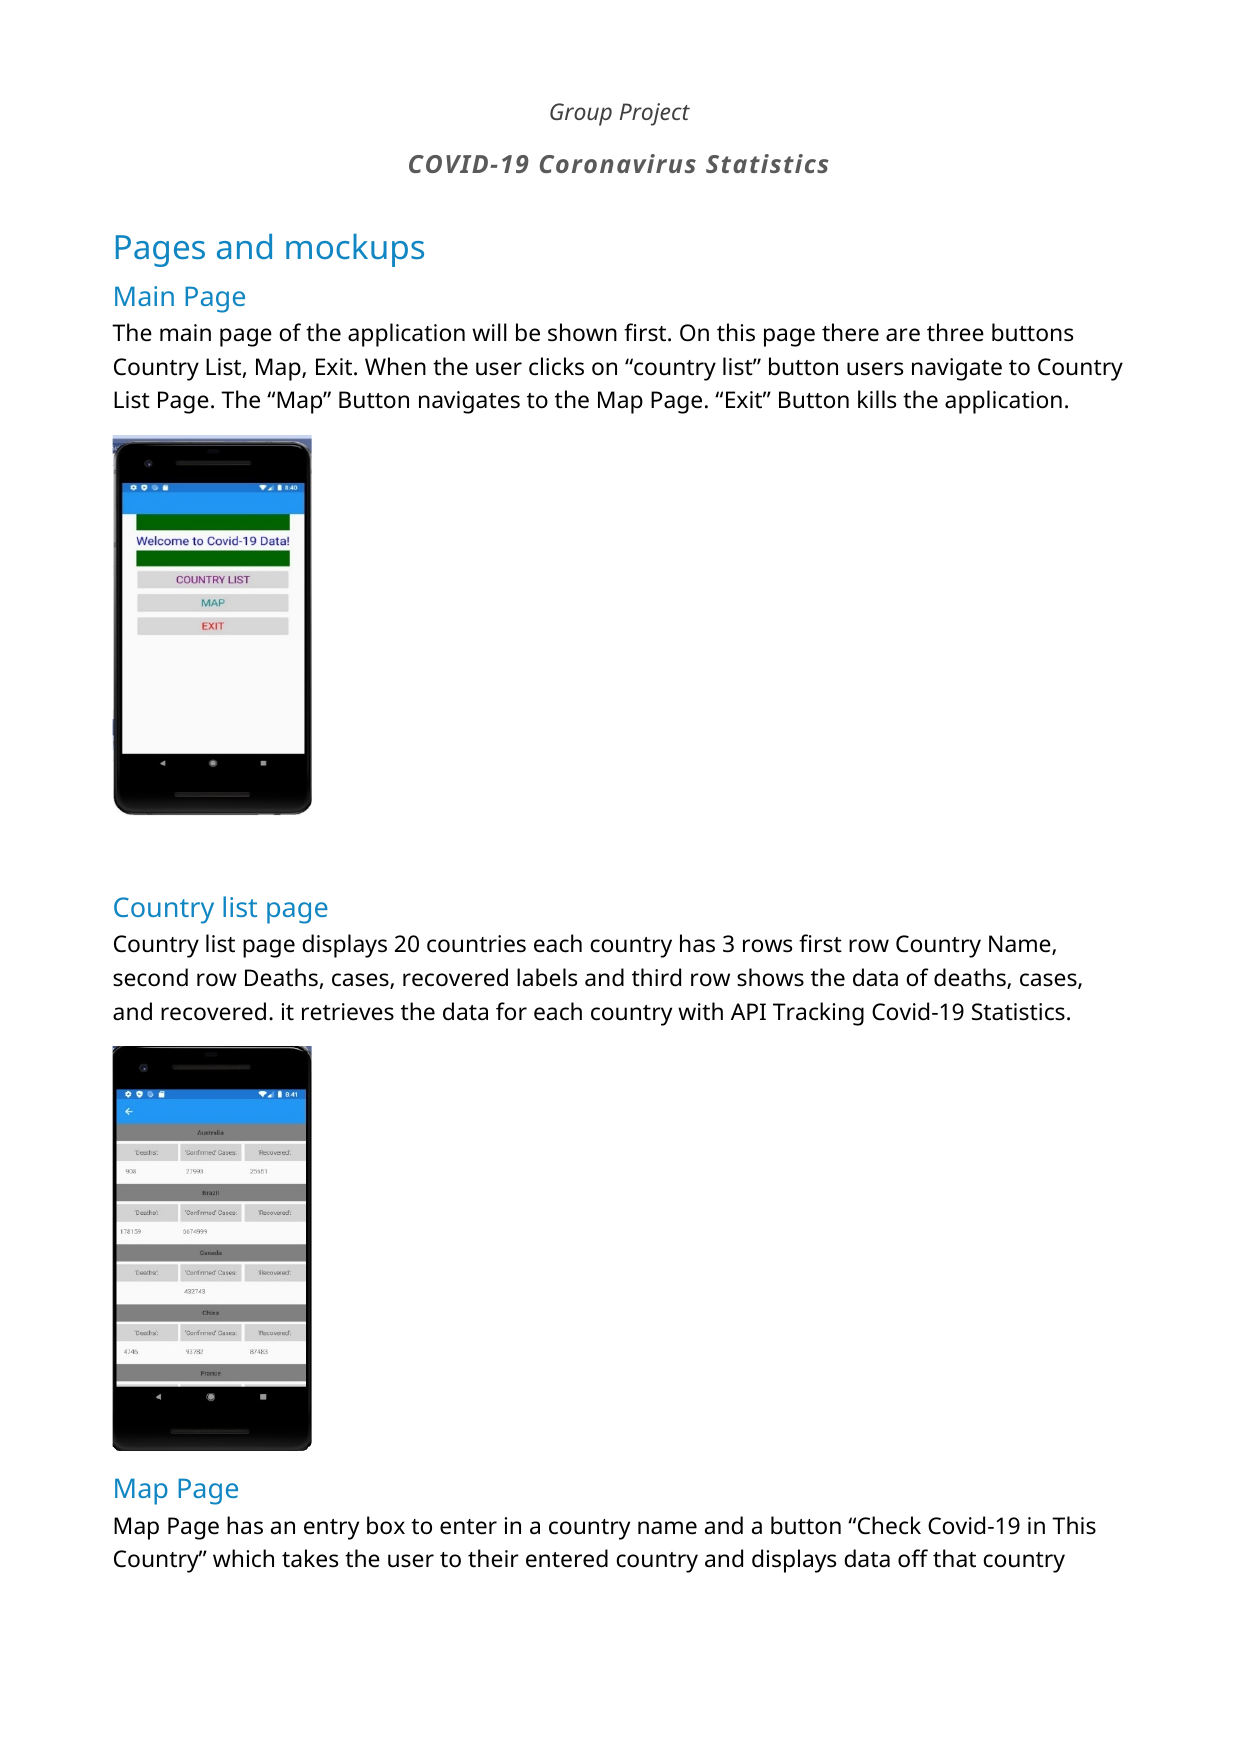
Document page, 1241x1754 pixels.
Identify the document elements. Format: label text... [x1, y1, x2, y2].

subtitle Pages and mockups [112, 224, 1128, 269]
subtitle Map Page [112, 1470, 1128, 1507]
text Country list page displays 20 countries each country has 3 rows first row Country Name, second row Deaths, cases, recovered labels and third row shows the data of deaths, cases, and recovered. it retrieves the data for each country with API Tracking Covid-19 Statistics. [112, 928, 1128, 1027]
text The main page of the application will be shown first. On this page there are three buttons Country List, Map, Exit. When the user clicks on “country list” button users navigate to Country List Page. The “Map” Button navigates to the Map Page. “Exit” Button kills the application. [112, 317, 1128, 416]
picture [112, 1046, 312, 1451]
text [112, 1510, 1128, 1575]
picture [112, 435, 312, 816]
subtitle Country list page [112, 889, 1128, 926]
subtitle Main Page [112, 277, 1128, 314]
